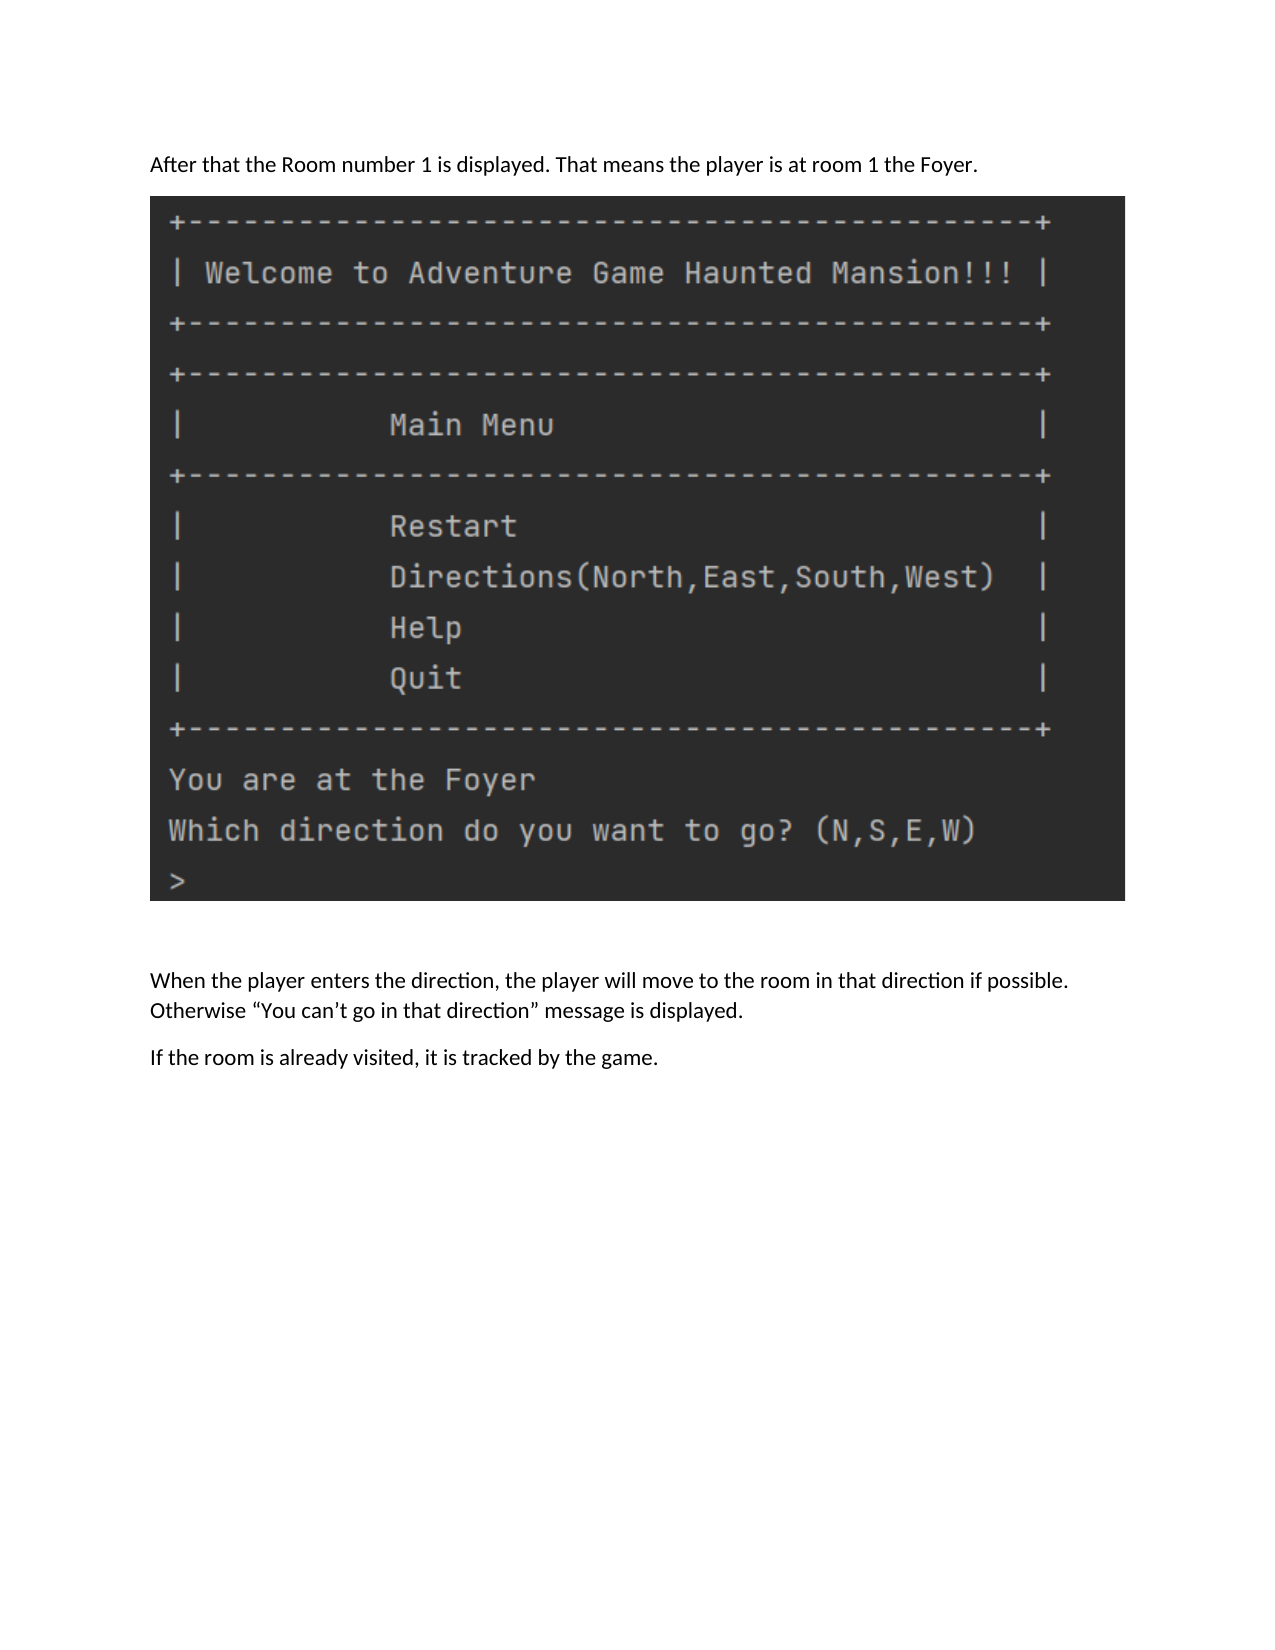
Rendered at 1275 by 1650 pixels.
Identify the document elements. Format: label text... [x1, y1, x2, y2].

picture [150, 196, 1125, 901]
text After that the Room number 1 is displayed. That means the player is at room 1 the Foyer. [150, 150, 1125, 178]
text If the room is already visited, it is tracked by the game. [150, 1043, 1125, 1071]
text When the player enters the direction, the player will move to the room in that direction if possible. Otherwise “You can’t go in that direction” message is displayed. [150, 966, 1125, 1024]
